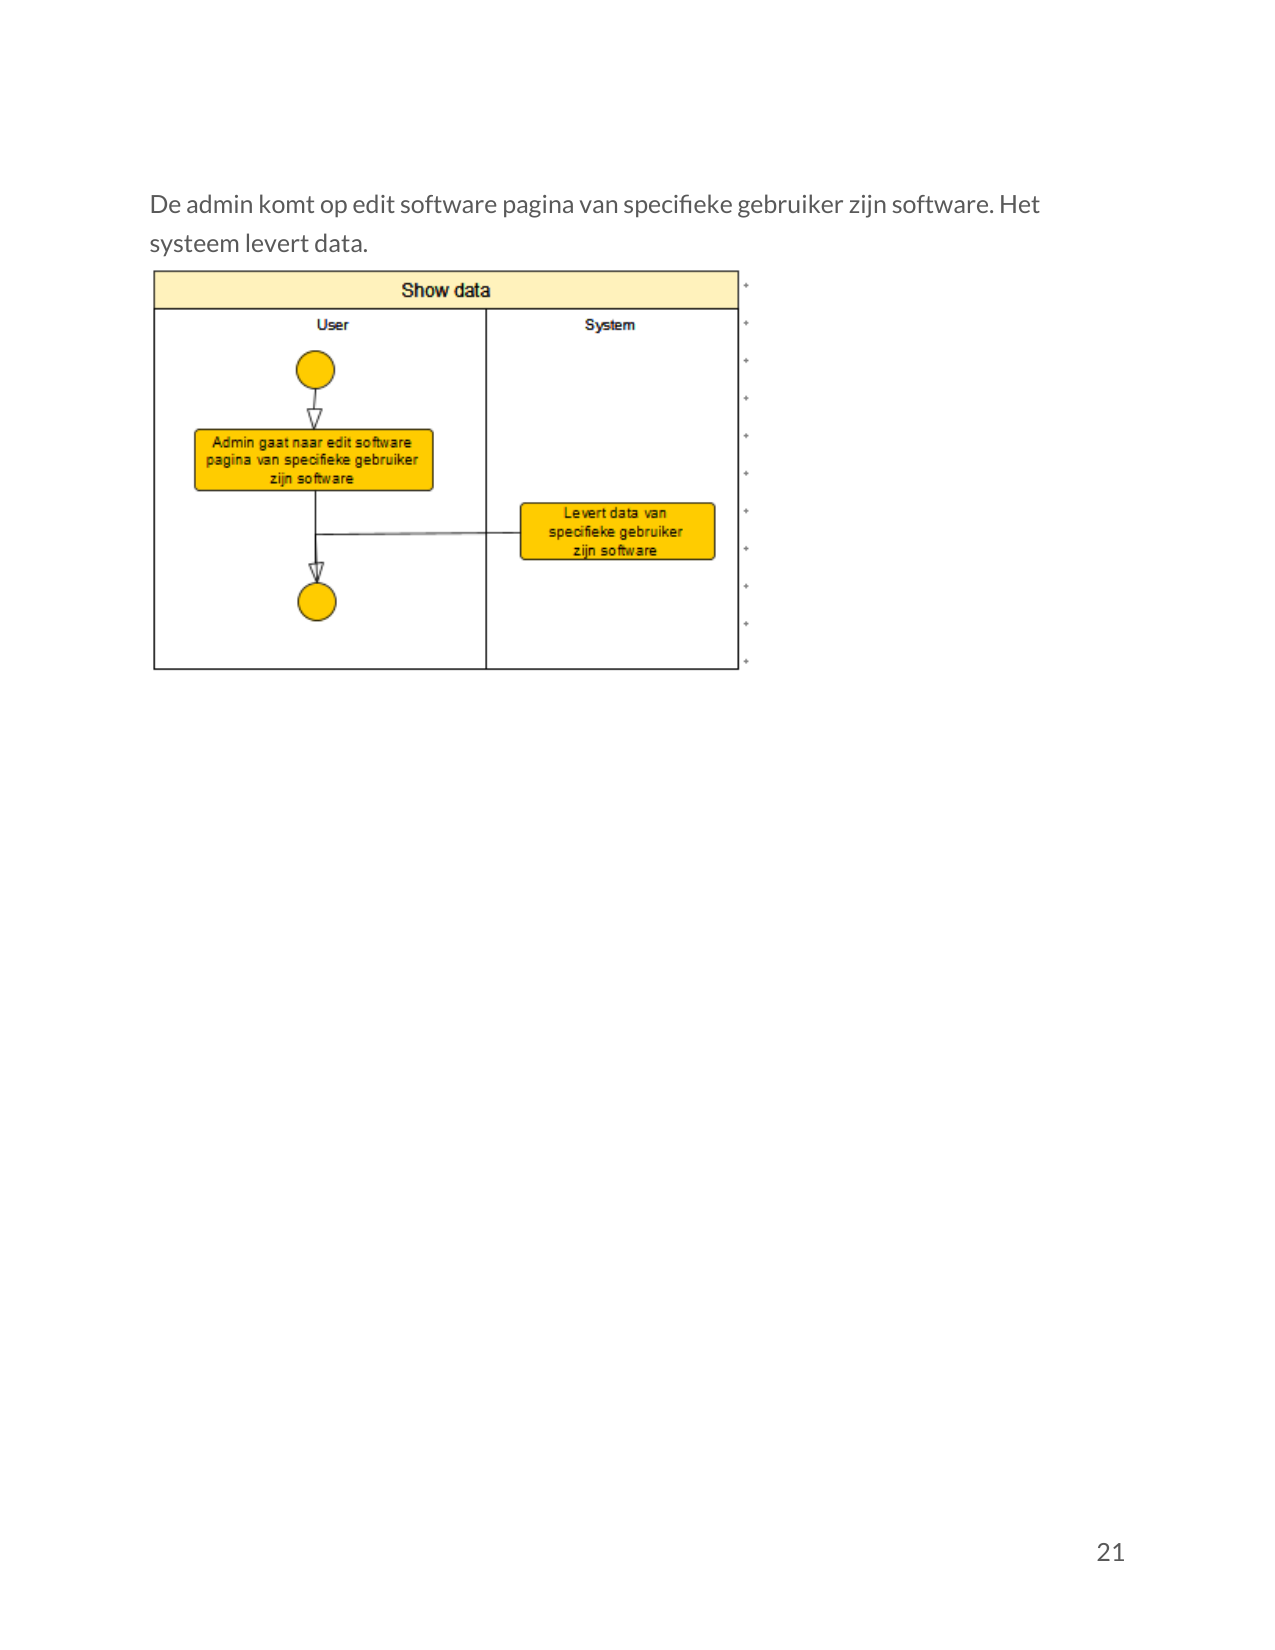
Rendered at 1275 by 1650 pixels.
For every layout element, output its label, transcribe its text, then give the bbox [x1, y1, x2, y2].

text De admin komt op edit software pagina van specifieke gebruiker zijn software. Het systeem levert data. [149, 189, 1125, 258]
picture [149, 266, 754, 678]
